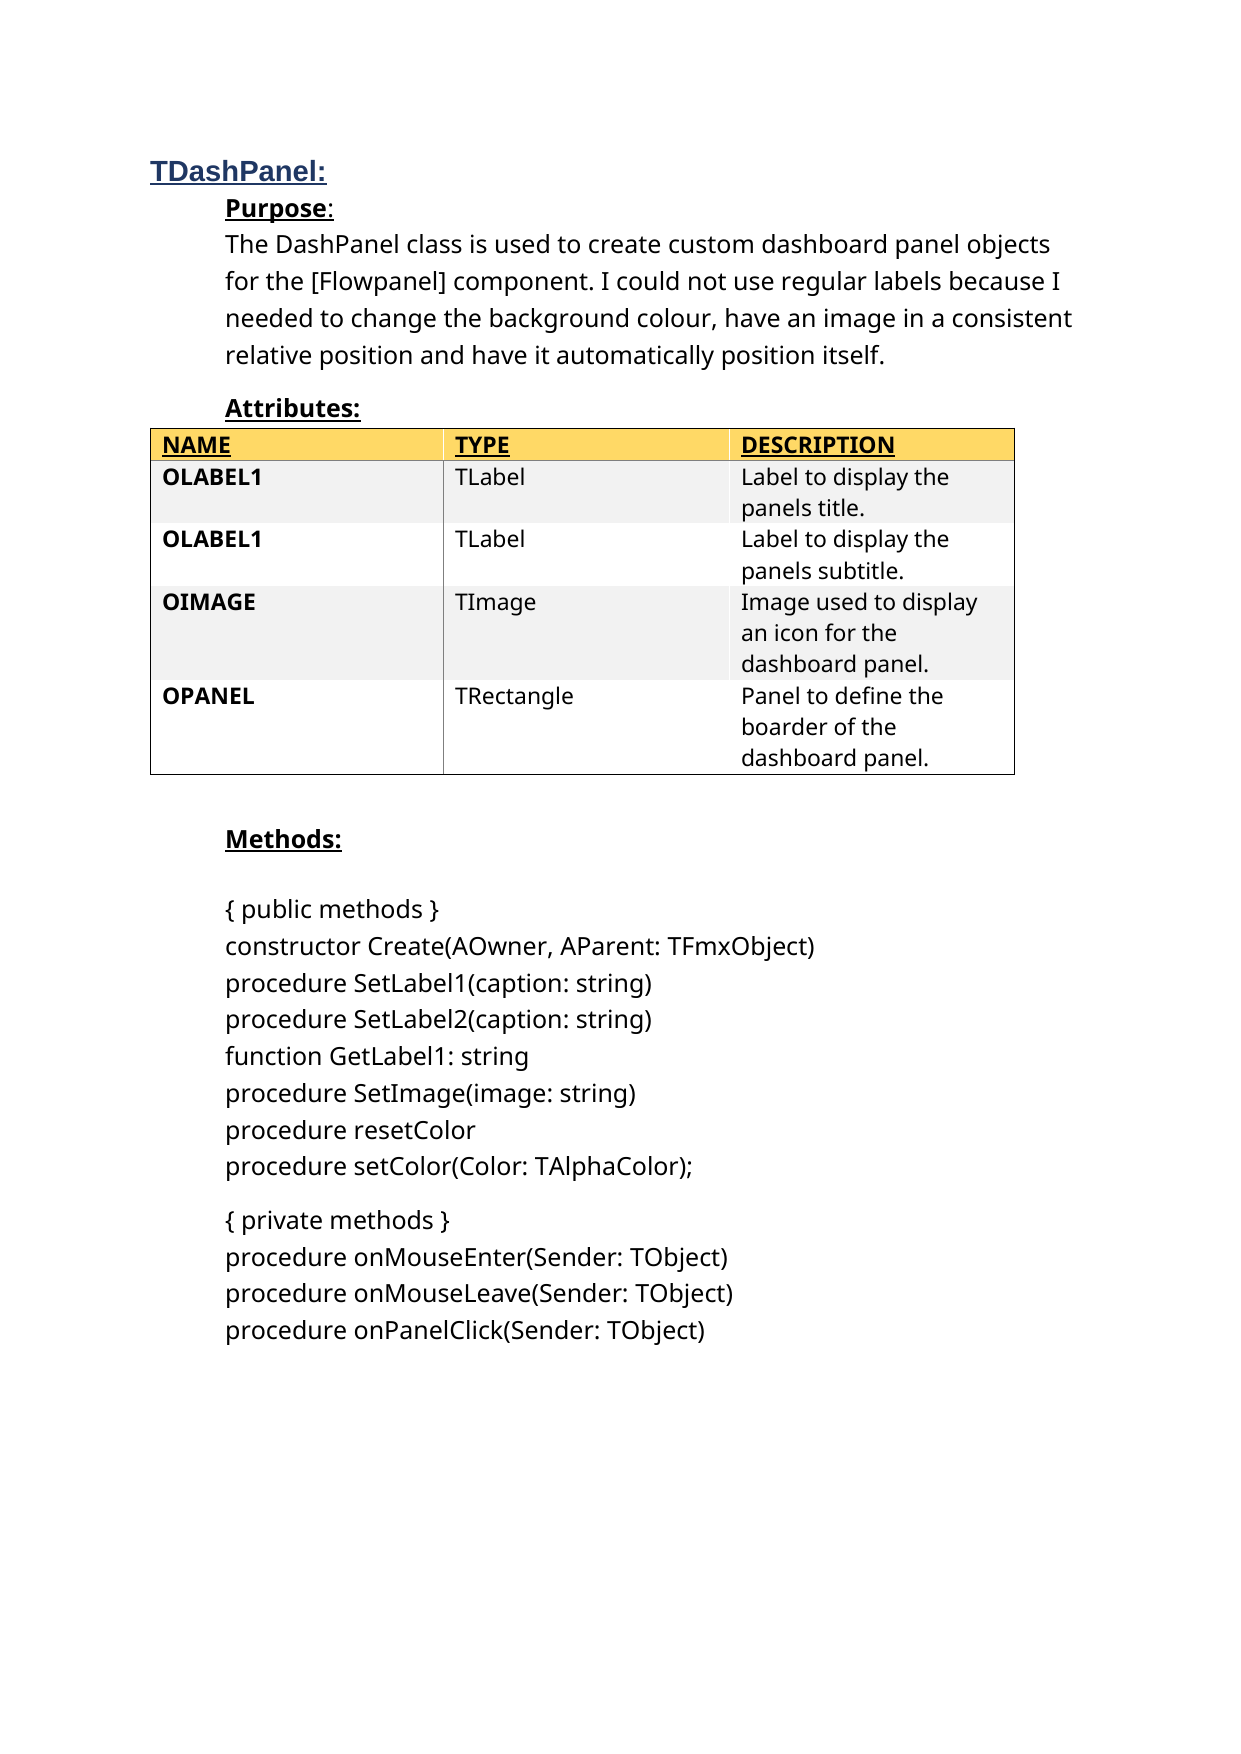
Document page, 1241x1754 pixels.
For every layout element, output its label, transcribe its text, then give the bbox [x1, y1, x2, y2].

text { private methods } procedure onMouseEnter(Sender: TObject) procedure onMouseLeave(Sender: TObject) procedure onPanelClick(Sender: TObject) [225, 1202, 1090, 1347]
table_cell opanel [151, 680, 443, 773]
table_cell oimage [151, 586, 443, 680]
subtitle Methods: [150, 821, 1090, 889]
text Purpose: The DashPanel class is used to create custom dashboard panel objects for the [Flowpanel] component. I could not use regular labels because I needed to change the background colour, have an image in a consistent relative position and have it automatically position itself. [225, 190, 1090, 371]
table_cell olabel1 [151, 524, 443, 586]
table_cell TRectangle [444, 680, 729, 773]
table_cell Label to display the panels title. [730, 461, 1014, 523]
table_cell olabel1 [151, 461, 443, 523]
table_header Name [151, 429, 443, 460]
subtitle Attributes: [150, 391, 1090, 425]
table_cell TLabel [444, 524, 729, 586]
table_header Description [730, 429, 1014, 460]
table_header Type [444, 429, 729, 460]
text { public methods } constructor Create(AOwner, AParent: TFmxObject) procedure SetLabel1(caption: string) procedure SetLabel2(caption: string) function GetLabel1: string procedure SetImage(image: string) procedure resetColor procedure setColor(Color: TAlphaColor); [225, 892, 1090, 1183]
table_cell TLabel [444, 461, 729, 523]
table_cell TImage [444, 586, 729, 680]
subtitle TDashPanel: [150, 154, 1090, 188]
table_cell Image used to display an icon for the dashboard panel. [730, 586, 1014, 680]
table_cell Label to display the panels subtitle. [730, 524, 1014, 586]
table_cell Panel to define the boarder of the dashboard panel. [730, 680, 1014, 773]
